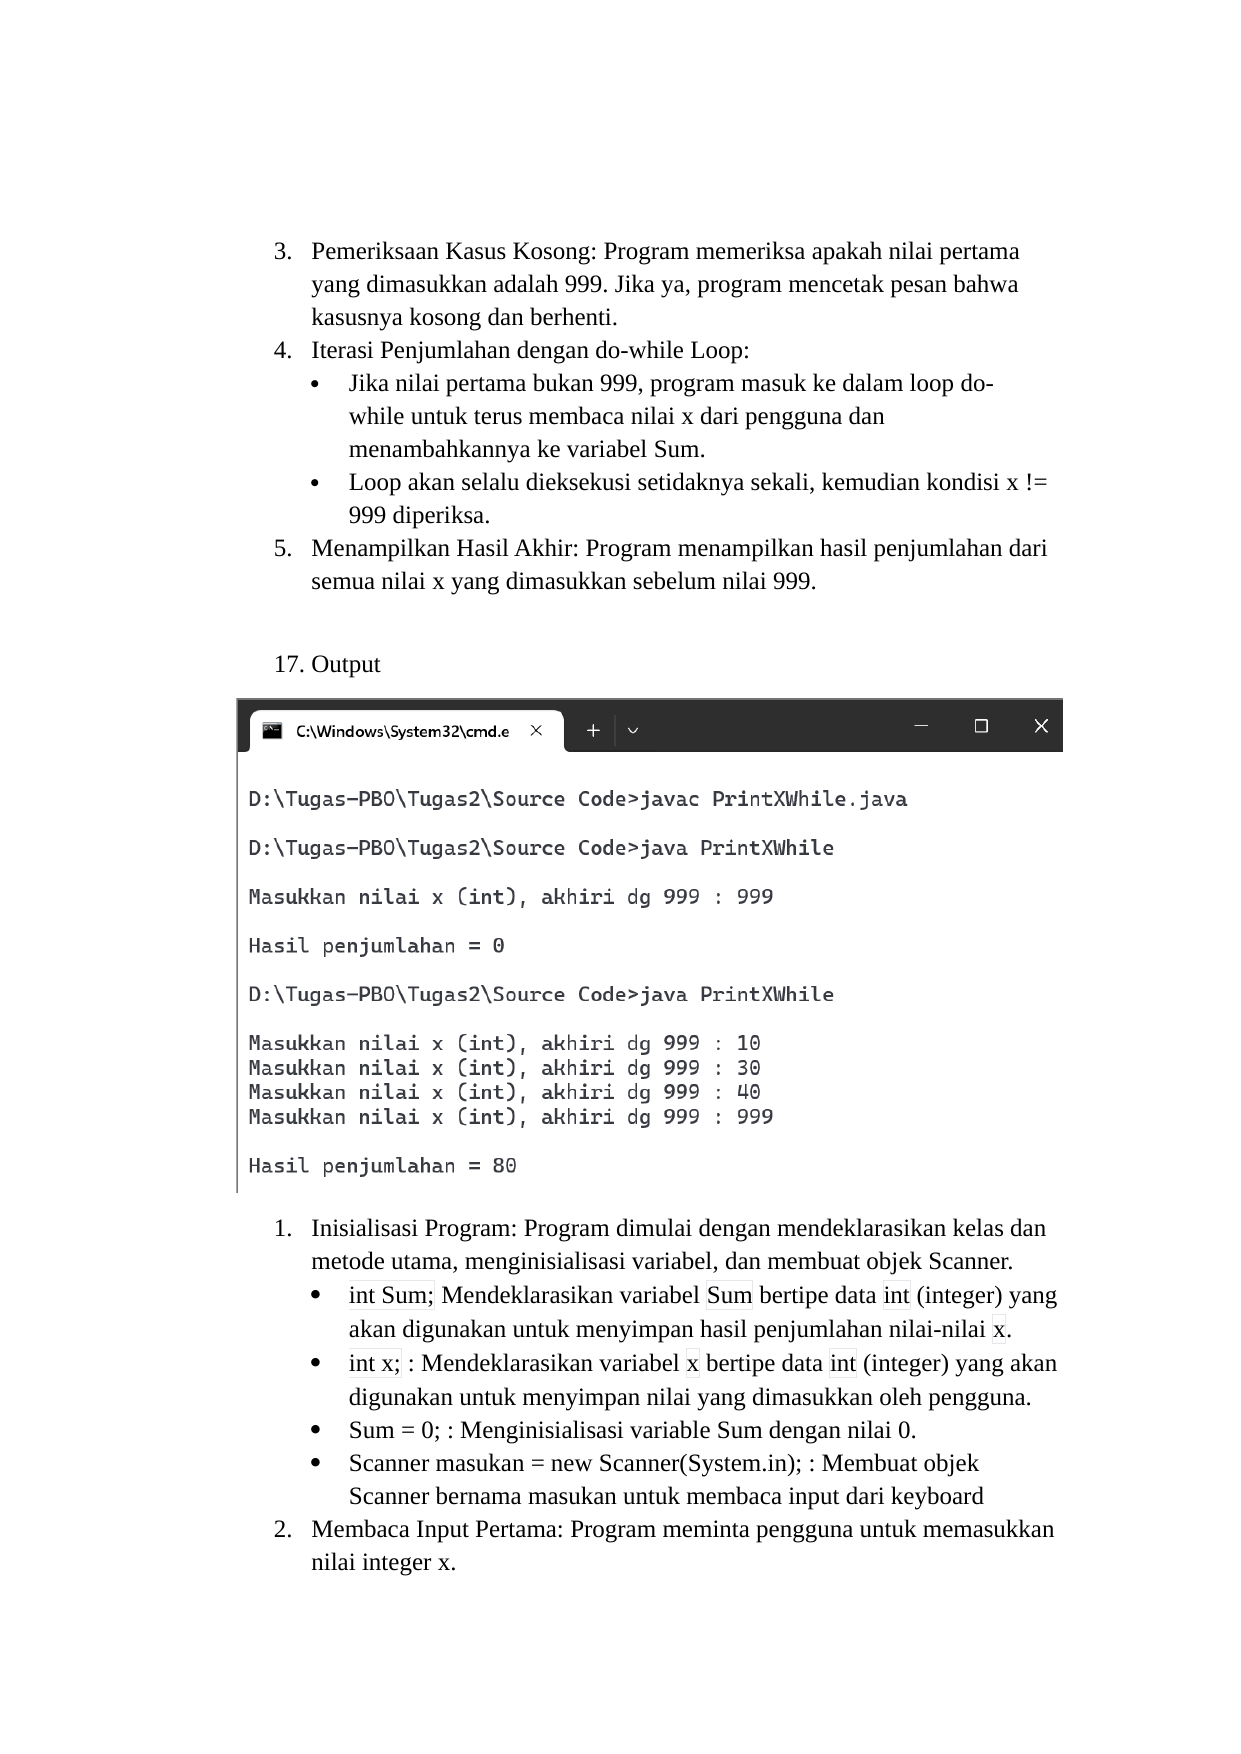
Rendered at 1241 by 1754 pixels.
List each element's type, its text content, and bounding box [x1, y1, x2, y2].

list Output [274, 649, 1063, 678]
picture [236, 698, 1063, 1193]
list int x; : Mendeklarasikan variabel x bertipe data int (integer) yang akan digunakan untuk menyimpan nilai yang dimasukkan oleh pengguna. [311, 1348, 1063, 1411]
list int Sum; Mendeklarasikan variabel Sum bertipe data int (integer) yang akan digunakan untuk menyimpan hasil penjumlahan nilai-nilai x. [311, 1279, 1063, 1343]
list Membaca Input Pertama: Program meminta pengguna untuk memasukkan nilai integer x. [274, 1514, 1063, 1576]
list Jika nilai pertama bukan 999, program masuk ke dalam loop do-while untuk terus membaca nilai x dari pengguna dan menambahkannya ke variabel Sum. [311, 368, 1063, 463]
list Menampilkan Hasil Akhir: Program menampilkan hasil penjumlahan dari semua nilai x yang dimasukkan sebelum nilai 999. [274, 533, 1063, 595]
list Pemeriksaan Kasus Kosong: Program memeriksa apakah nilai pertama yang dimasukkan adalah 999. Jika ya, program mencetak pesan bahwa kasusnya kosong dan berhenti. [274, 236, 1063, 331]
list Inisialisasi Program: Program dimulai dengan mendeklarasikan kelas dan metode utama, menginisialisasi variabel, dan membuat objek Scanner. [274, 1213, 1063, 1275]
list Iterasi Penjumlahan dengan do-while Loop: [274, 335, 1063, 364]
list Sum = 0; : Menginisialisasi variable Sum dengan nilai 0. [311, 1415, 1063, 1444]
list Loop akan selalu dieksekusi setidaknya sekali, kemudian kondisi x != 999 diperiksa. [311, 467, 1063, 529]
list Scanner masukan = new Scanner(System.in); : Membuat objek Scanner bernama masukan untuk membaca input dari keyboard [311, 1448, 1063, 1510]
